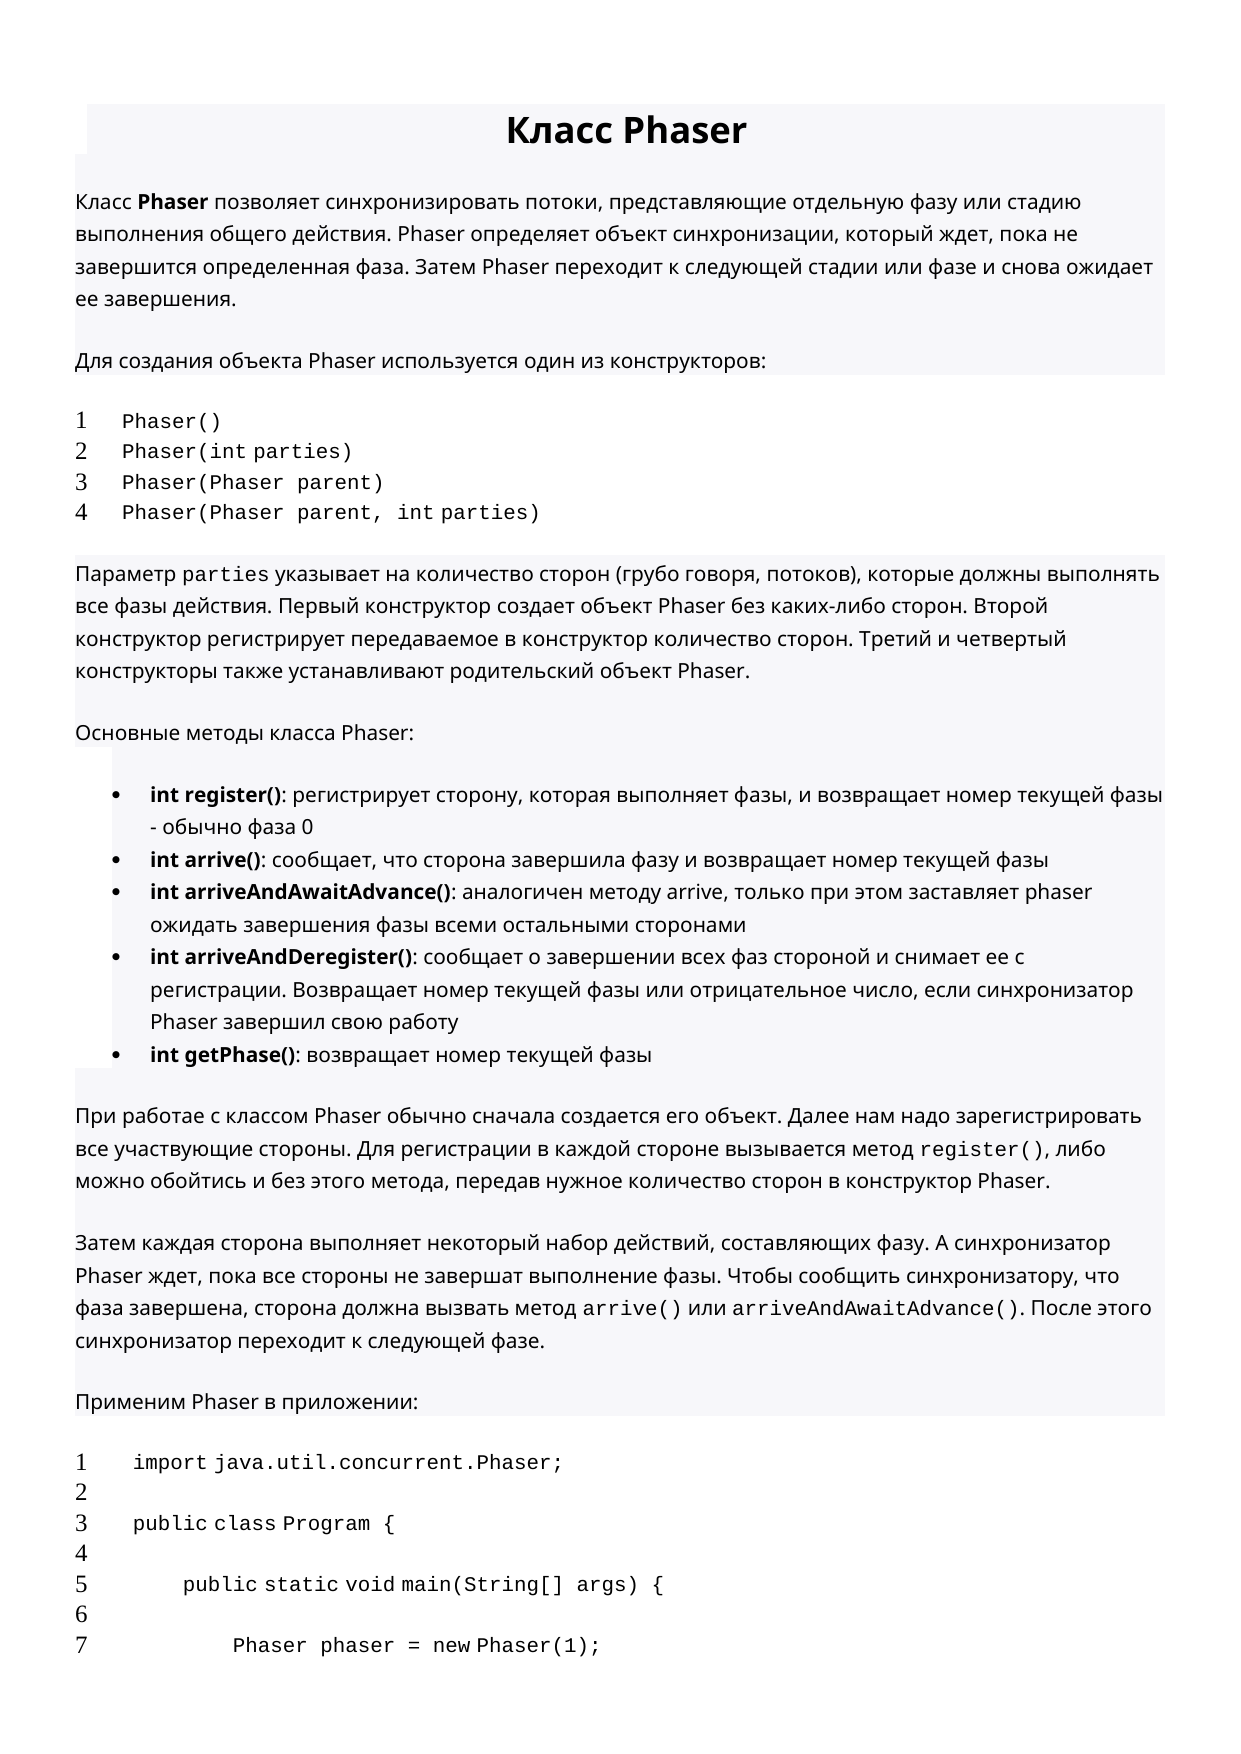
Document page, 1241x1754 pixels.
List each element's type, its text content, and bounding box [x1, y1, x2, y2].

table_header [75, 1445, 133, 1659]
text Затем каждая сторона выполняет некоторый набор действий, составляющих фазу. А синхронизатор Phaser ждет, пока все стороны не завершат выполнение фазы. Чтобы сообщить синхронизатору, что фаза завершена, сторона должна вызвать метод arrive() или arriveAndAwaitAdvance(). После этого синхронизатор переходит к следующей фазе. [75, 1224, 1165, 1354]
text Класс Phaser позволяет синхронизировать потоки, представляющие отдельную фазу или стадию выполнения общего действия. Phaser определяет объект синхронизации, который ждет, пока не завершится определенная фаза. Затем Phaser переходит к следующей стадии или фазе и снова ожидает ее завершения. [75, 183, 1165, 313]
text Класс Phaser [87, 104, 1165, 154]
text Основные методы класса Phaser: [75, 714, 1165, 747]
text При работае с классом Phaser обычно сначала создается его объект. Далее нам надо зарегистрировать все участвующие стороны. Для регистрации в каждой стороне вызывается метод register(), либо можно обойтись и без этого метода, передав нужное количество сторон в конструктор Phaser. [75, 1098, 1165, 1195]
text Для создания объекта Phaser используется один из конструкторов: [75, 342, 1165, 375]
list int register(): регистрирует сторону, которая выполняет фазы, и возвращает номер текущей фазы - обычно фаза 0 [112, 776, 1165, 841]
table_header Phaser() Phaser(int parties) Phaser(Phaser parent) Phaser(Phaser parent, int parties) [122, 404, 1240, 526]
text Параметр parties указывает на количество сторон (грубо говоря, потоков), которые должны выполнять все фазы действия. Первый конструктор создает объект Phaser без каких-либо сторон. Второй конструктор регистрирует передаваемое в конструктор количество сторон. Третий и четвертый конструкторы также устанавливают родительский объект Phaser. [75, 555, 1165, 685]
text Применим Phaser в приложении: [75, 1383, 1165, 1416]
list int getPhase(): возвращает номер текущей фазы [112, 1036, 1165, 1068]
list int arrive(): сообщает, что сторона завершила фазу и возвращает номер текущей фазы [112, 841, 1165, 873]
table_header 1 2 3 4 [75, 404, 122, 526]
list int arriveAndDeregister(): сообщает о завершении всех фаз стороной и снимает ее с регистрации. Возвращает номер текущей фазы или отрицательное число, если синхронизатор Phaser завершил свою работу [112, 938, 1165, 1036]
list int arriveAndAwaitAdvance(): аналогичен методу arrive, только при этом заставляет phaser ожидать завершения фазы всеми остальными сторонами [112, 873, 1165, 938]
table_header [133, 1445, 1240, 1659]
